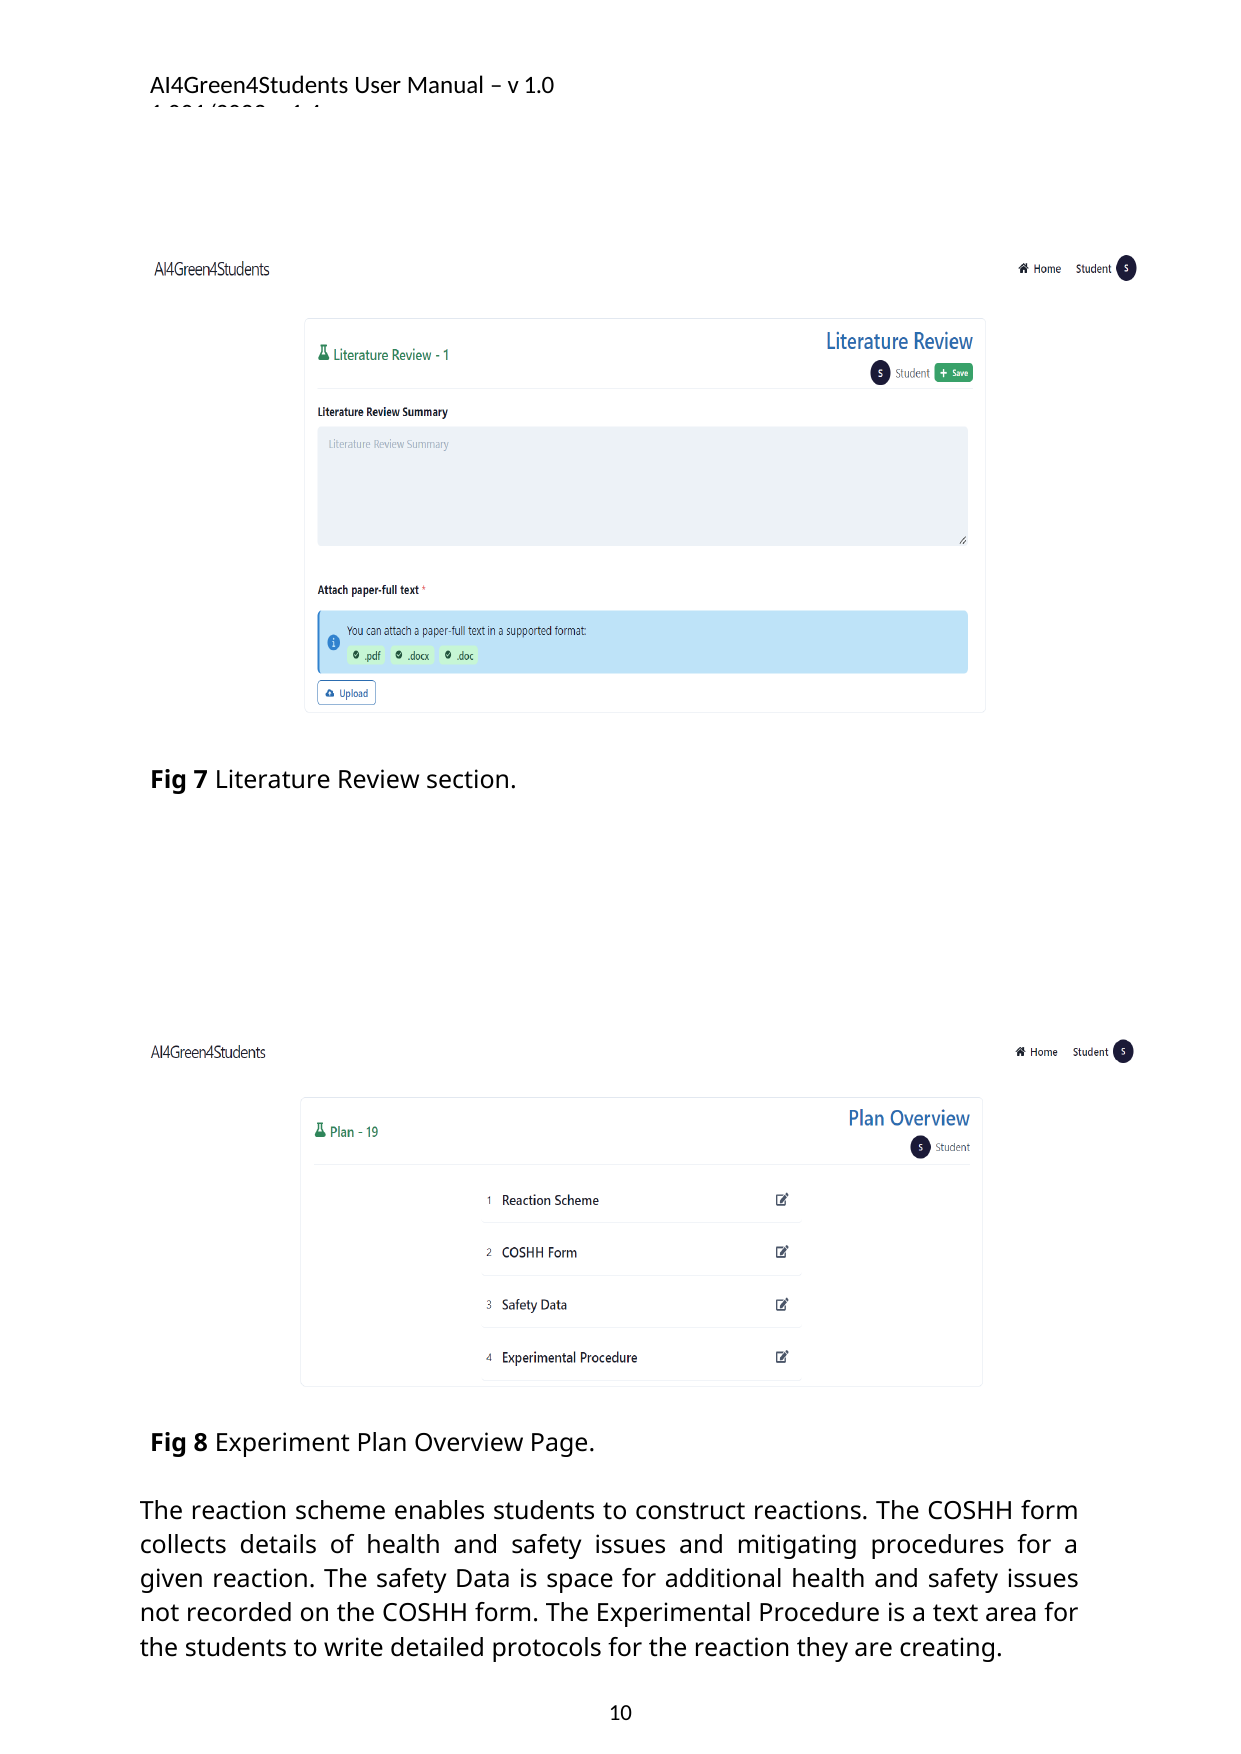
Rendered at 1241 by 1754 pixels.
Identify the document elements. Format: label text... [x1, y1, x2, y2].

picture [150, 1034, 1140, 1425]
picture [150, 246, 1140, 762]
text Fig 8 Experiment Plan Overview Page. [150, 1425, 1080, 1459]
text Fig 7 Literature Review section. [150, 762, 1080, 796]
text The reaction scheme enables students to construct reactions. The COSHH form collects details of health and safety issues and mitigating procedures for a given reaction. The safety Data is space for additional health and safety issues not recorded on the COSHH form. The Experimental Procedure is a text area for the students to write detailed protocols for the reaction they are creating. [139, 1493, 1080, 1663]
